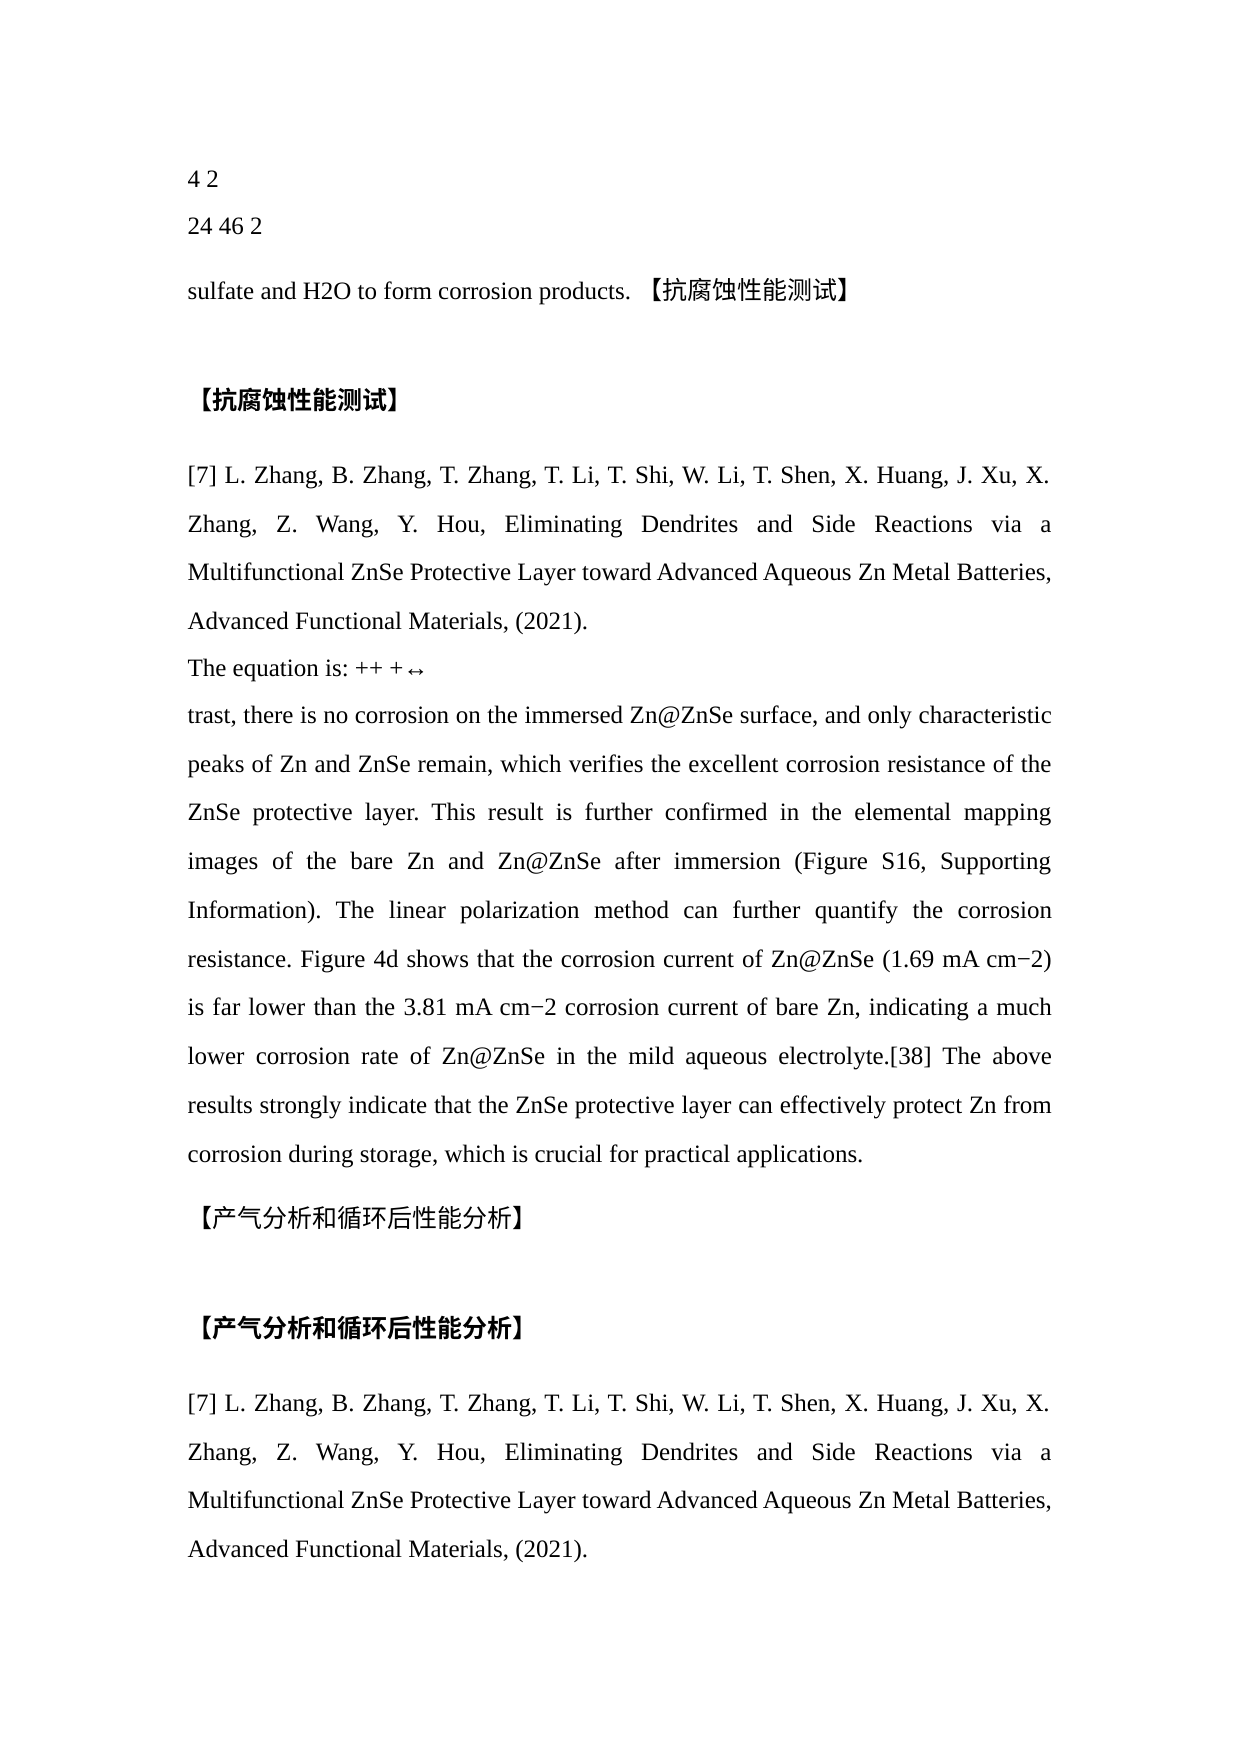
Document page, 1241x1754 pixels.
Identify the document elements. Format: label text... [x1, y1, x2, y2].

text sulfate and H2O to form corrosion products. 【抗腐蚀性能测试】 [187, 256, 1053, 321]
text [7] L. Zhang, B. Zhang, T. Zhang, T. Li, T. Shi, W. Li, T. Shen, X. Huang, J. Xu, X. Zhang, Z. Wang, Y. Hou, Eliminating Dendrites and Side Reactions via a Multifunctional ZnSe Protective Layer toward Advanced Aqueous Zn Metal Batteries, Advanced Functional Materials, (2021). [187, 458, 1053, 637]
text trast, there is no corrosion on the immersed Zn@ZnSe surface, and only characteristic peaks of Zn and ZnSe remain, which verifies the excellent corrosion resistance of the ZnSe protective layer. This result is further confirmed in the elemental mapping images of the bare Zn and Zn@ZnSe after immersion (Figure S16, Supporting Information). The linear polarization method can further quantify the corrosion resistance. Figure 4d shows that the corrosion current of Zn@ZnSe (1.69 mA cm−2) is far lower than the 3.81 mA cm−2 corrosion current of bare Zn, indicating a much lower corrosion rate of Zn@ZnSe in the mild aqueous electrolyte.[38] The above results strongly indicate that the ZnSe protective layer can effectively protect Zn from corrosion during storage, which is crucial for practical applications. [187, 698, 1053, 1169]
text 【产气分析和循环后性能分析】 [187, 1184, 1053, 1249]
text [7] L. Zhang, B. Zhang, T. Zhang, T. Li, T. Shi, W. Li, T. Shen, X. Huang, J. Xu, X. Zhang, Z. Wang, Y. Hou, Eliminating Dendrites and Side Reactions via a Multifunctional ZnSe Protective Layer toward Advanced Aqueous Zn Metal Batteries, Advanced Functional Materials, (2021). [187, 1386, 1053, 1565]
text 4 2 [187, 162, 1053, 194]
text 24 46 2 [187, 209, 1053, 241]
text The equation is: ++ +↔ [187, 651, 1053, 684]
subtitle 【产气分析和循环后性能分析】 [187, 1294, 1053, 1359]
subtitle 【抗腐蚀性能测试】 [187, 366, 1053, 431]
